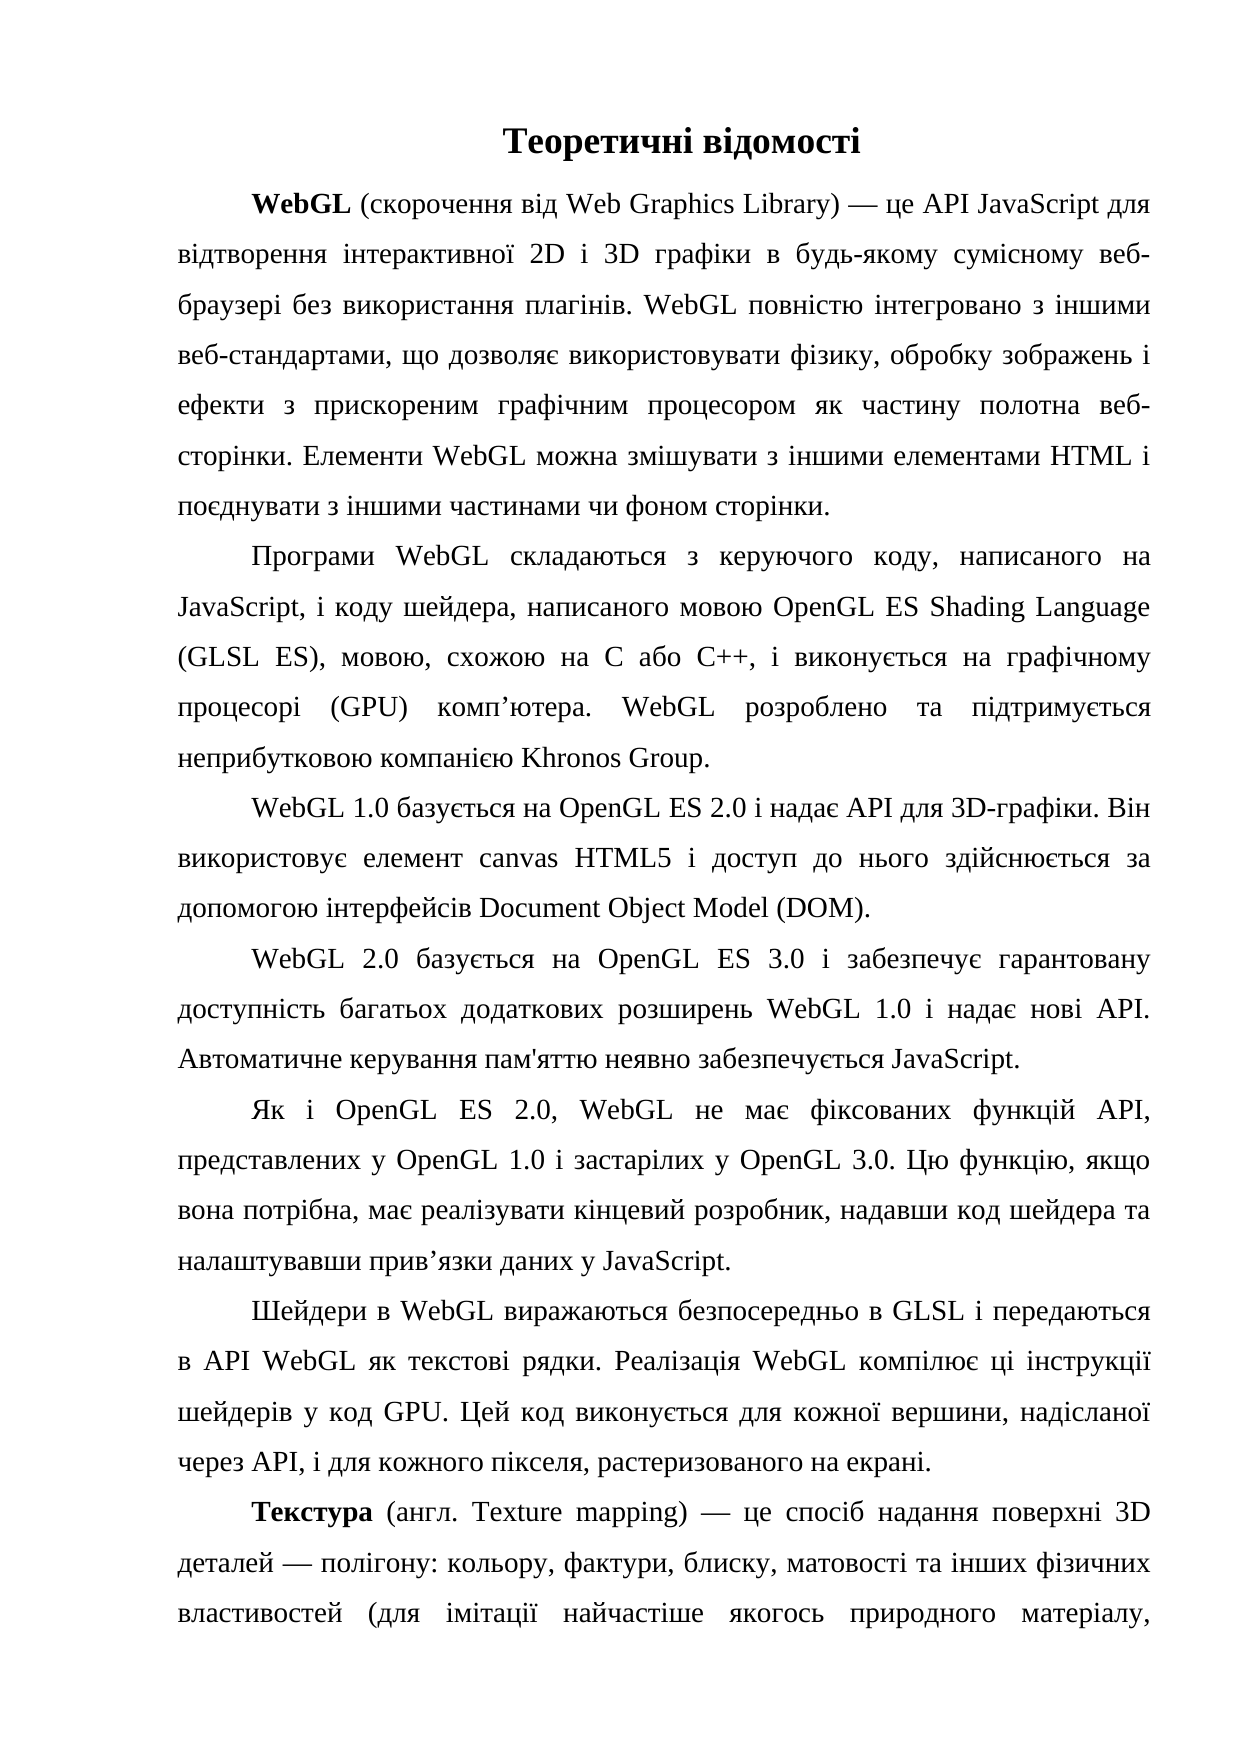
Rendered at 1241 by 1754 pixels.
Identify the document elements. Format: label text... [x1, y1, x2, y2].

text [177, 1494, 1152, 1628]
text WebGL (скорочення від Web Graphics Library) — це API JavaScript для відтворення інтерактивної 2D і 3D графіки в будь-якому сумісному веб-браузері без використання плагінів. WebGL повністю інтегровано з іншими веб-стандартами, що дозволяє використовувати фізику, обробку зображень і ефекти з прискореним графічним процесором як частину полотна веб-сторінки. Елементи WebGL можна змішувати з іншими елементами HTML і поєднувати з іншими частинами чи фоном сторінки. [177, 186, 1152, 522]
text WebGL 2.0 базується на OpenGL ES 3.0 і забезпечує гарантовану доступність багатьох додаткових розширень WebGL 1.0 і надає нові API. Автоматичне керування пам'яттю неявно забезпечується JavaScript. [177, 941, 1152, 1075]
text Шейдери в WebGL виражаються безпосередньо в GLSL і передаються в API WebGL як текстові рядки. Реалізація WebGL компілює ці інструкції шейдерів у код GPU. Цей код виконується для кожної вершини, надісланої через API, і для кожного пікселя, растеризованого на екрані. [177, 1293, 1152, 1478]
text Теоретичні відомості [177, 118, 1186, 161]
text WebGL 1.0 базується на OpenGL ES 2.0 і надає API для 3D-графіки. Він використовує елемент canvas HTML5 і доступ до нього здійснюється за допомогою інтерфейсів Document Object Model (DOM). [177, 790, 1152, 924]
text Програми WebGL складаються з керуючого коду, написаного на JavaScript, і коду шейдера, написаного мовою OpenGL ES Shading Language (GLSL ES), мовою, схожою на C або C++, і виконується на графічному процесорі (GPU) комп’ютера. WebGL розроблено та підтримується неприбутковою компанією Khronos Group. [177, 538, 1152, 773]
text Як і OpenGL ES 2.0, WebGL не має фіксованих функцій API, представлених у OpenGL 1.0 і застарілих у OpenGL 3.0. Цю функцію, якщо вона потрібна, має реалізувати кінцевий розробник, надавши код шейдера та налаштувавши прив’язки даних у JavaScript. [177, 1092, 1152, 1276]
